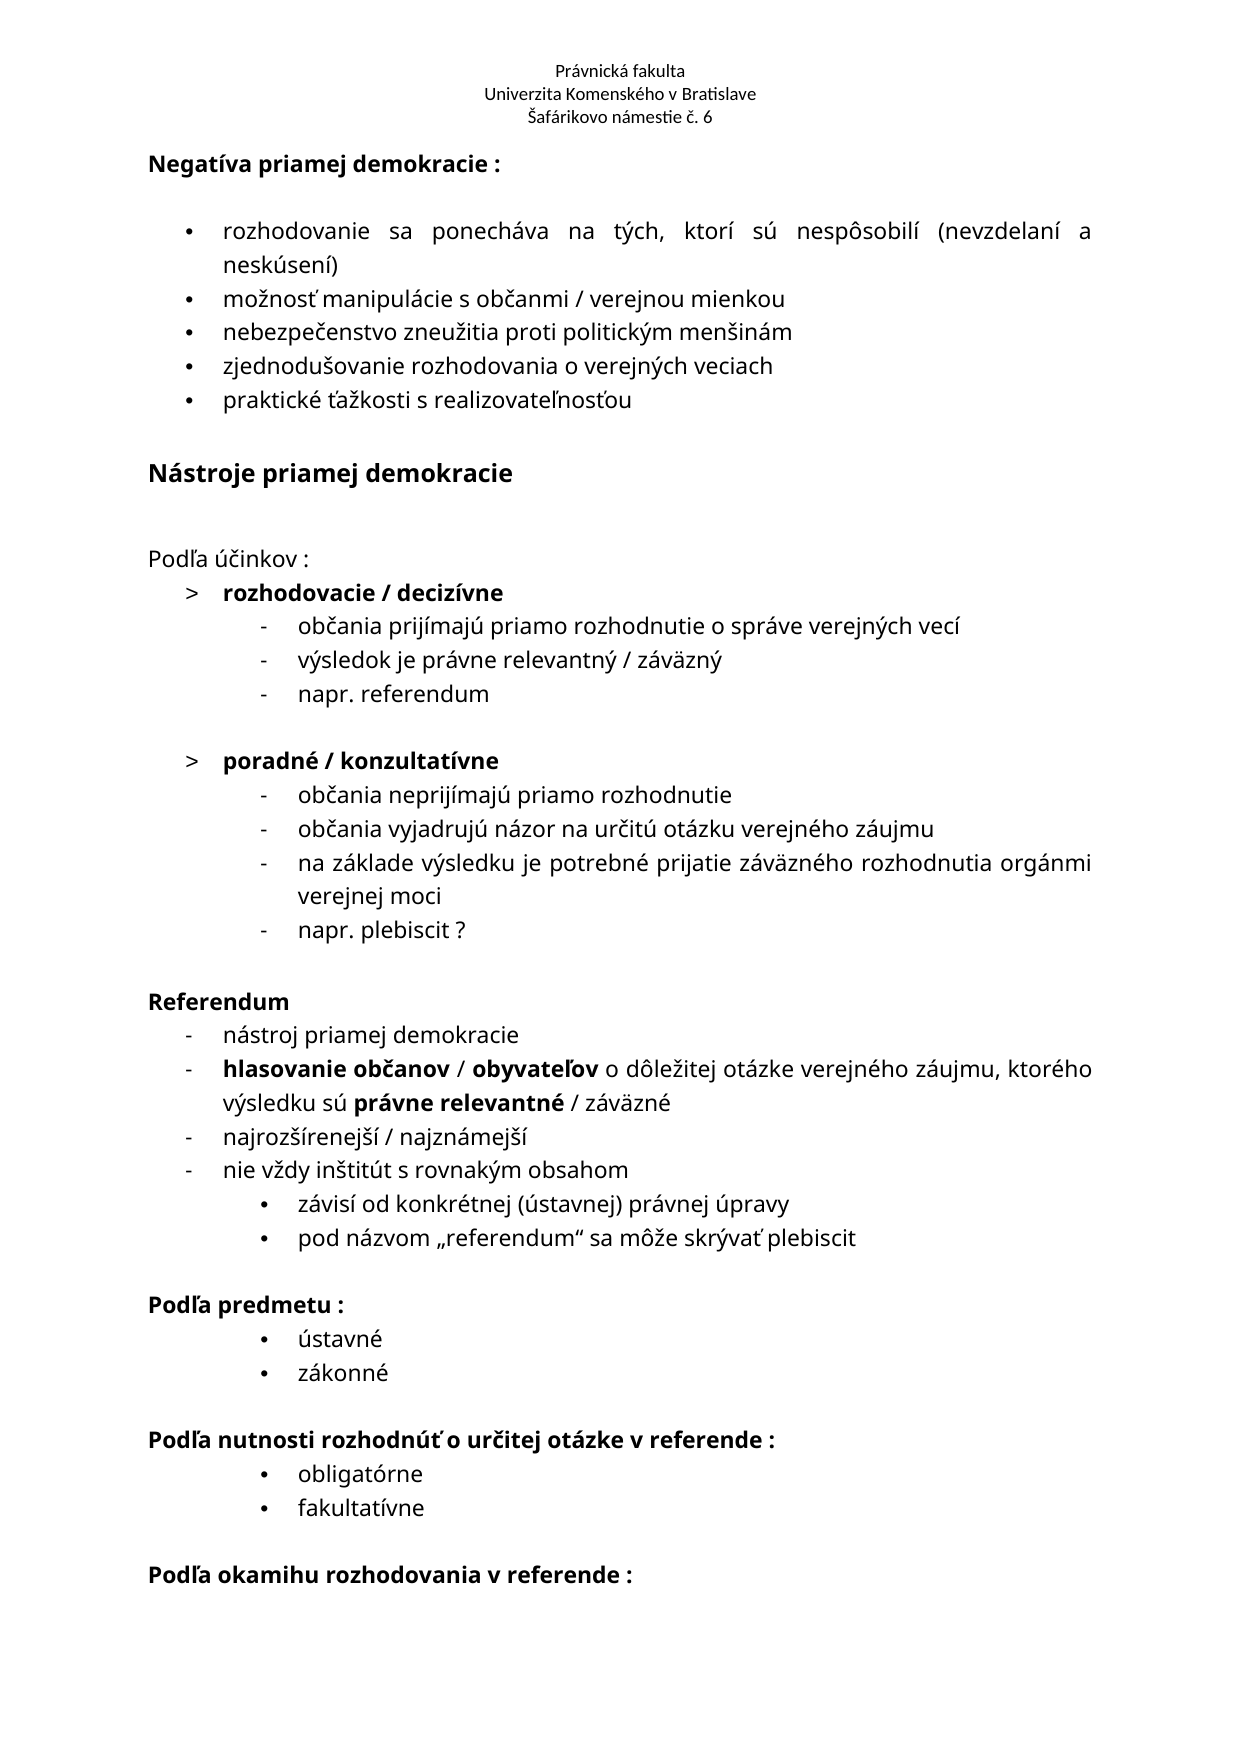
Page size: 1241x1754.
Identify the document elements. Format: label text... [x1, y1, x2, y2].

text Podľa predmetu : [148, 1289, 1093, 1321]
list závisí od konkrétnej (ústavnej) právnej úpravy [260, 1188, 1093, 1219]
text Negatíva priamej demokracie : [148, 148, 1093, 179]
list hlasovanie občanov / obyvateľov o dôležitej otázke verejného záujmu, ktorého výsledku sú právne relevantné / záväzné [185, 1053, 1093, 1118]
text Podľa účinkov : [148, 543, 1093, 574]
list rozhodovacie / decizívne [185, 576, 1093, 608]
list poradné / konzultatívne [185, 745, 1093, 776]
list nie vždy inštitút s rovnakým obsahom [185, 1154, 1093, 1186]
subtitle Nástroje priamej demokracie [148, 456, 1093, 489]
list nástroj priamej demokracie [185, 1019, 1093, 1051]
text Podľa nutnosti rozhodnúť o určitej otázke v referende : [148, 1424, 1093, 1456]
list občania prijímajú priamo rozhodnutie o správe verejných vecí [260, 610, 1093, 641]
list zákonné [260, 1357, 1093, 1388]
text Podľa okamihu rozhodovania v referende : [148, 1559, 1093, 1591]
list občania neprijímajú priamo rozhodnutie [260, 779, 1093, 810]
list napr. referendum [260, 678, 1093, 709]
list zjednodušovanie rozhodovania o verejných veciach [185, 350, 1093, 381]
list výsledok je právne relevantný / záväzný [260, 644, 1093, 675]
list najrozšírenejší / najznámejší [185, 1121, 1093, 1152]
list nebezpečenstvo zneužitia proti politickým menšinám [185, 316, 1093, 348]
list ústavné [260, 1323, 1093, 1354]
list na základe výsledku je potrebné prijatie záväzného rozhodnutia orgánmi verejnej moci [260, 846, 1093, 911]
list fakultatívne [260, 1492, 1093, 1523]
list pod názvom „referendum“ sa môže skrývať plebiscit [260, 1222, 1093, 1253]
list rozhodovanie sa ponecháva na tých, ktorí sú nespôsobilí (nevzdelaní a neskúsení) [185, 215, 1093, 280]
list napr. plebiscit ? [260, 914, 1093, 945]
list obligatórne [260, 1458, 1093, 1489]
list občania vyjadrujú názor na určitú otázku verejného záujmu [260, 813, 1093, 844]
list možnosť manipulácie s občanmi / verejnou mienkou [185, 283, 1093, 314]
list praktické ťažkosti s realizovateľnosťou [185, 384, 1093, 415]
subtitle Referendum [148, 986, 1093, 1017]
